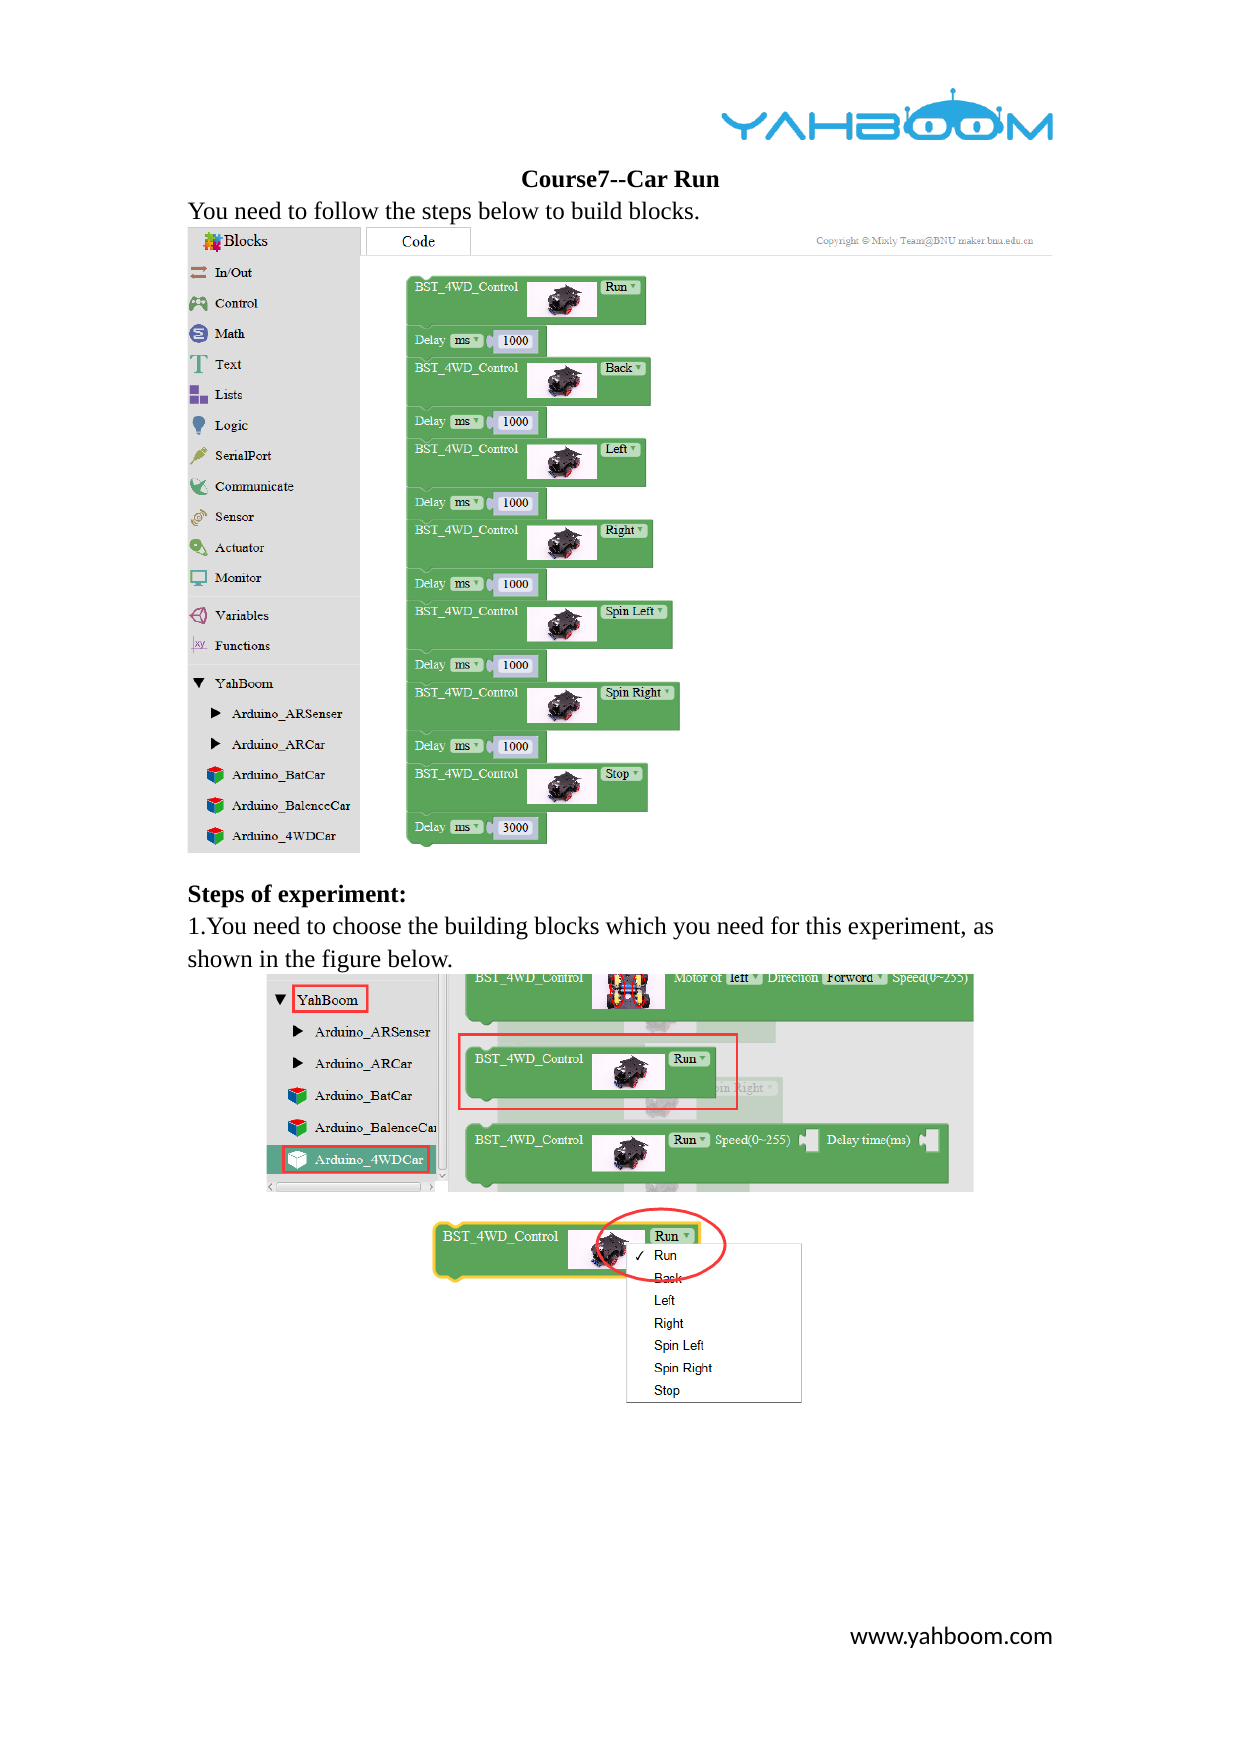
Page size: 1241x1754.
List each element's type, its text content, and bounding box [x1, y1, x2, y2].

picture [721, 88, 1053, 140]
list You need to follow the steps below to build blocks. [187, 194, 1053, 227]
text Steps of experiment: [187, 877, 1053, 909]
text Course7--Car Run [187, 162, 1053, 194]
picture [187, 227, 1053, 853]
picture [406, 1202, 835, 1414]
text 1.You need to choose the building blocks which you need for this experiment, as shown in the figure below. [187, 909, 1053, 974]
picture [266, 974, 974, 1192]
